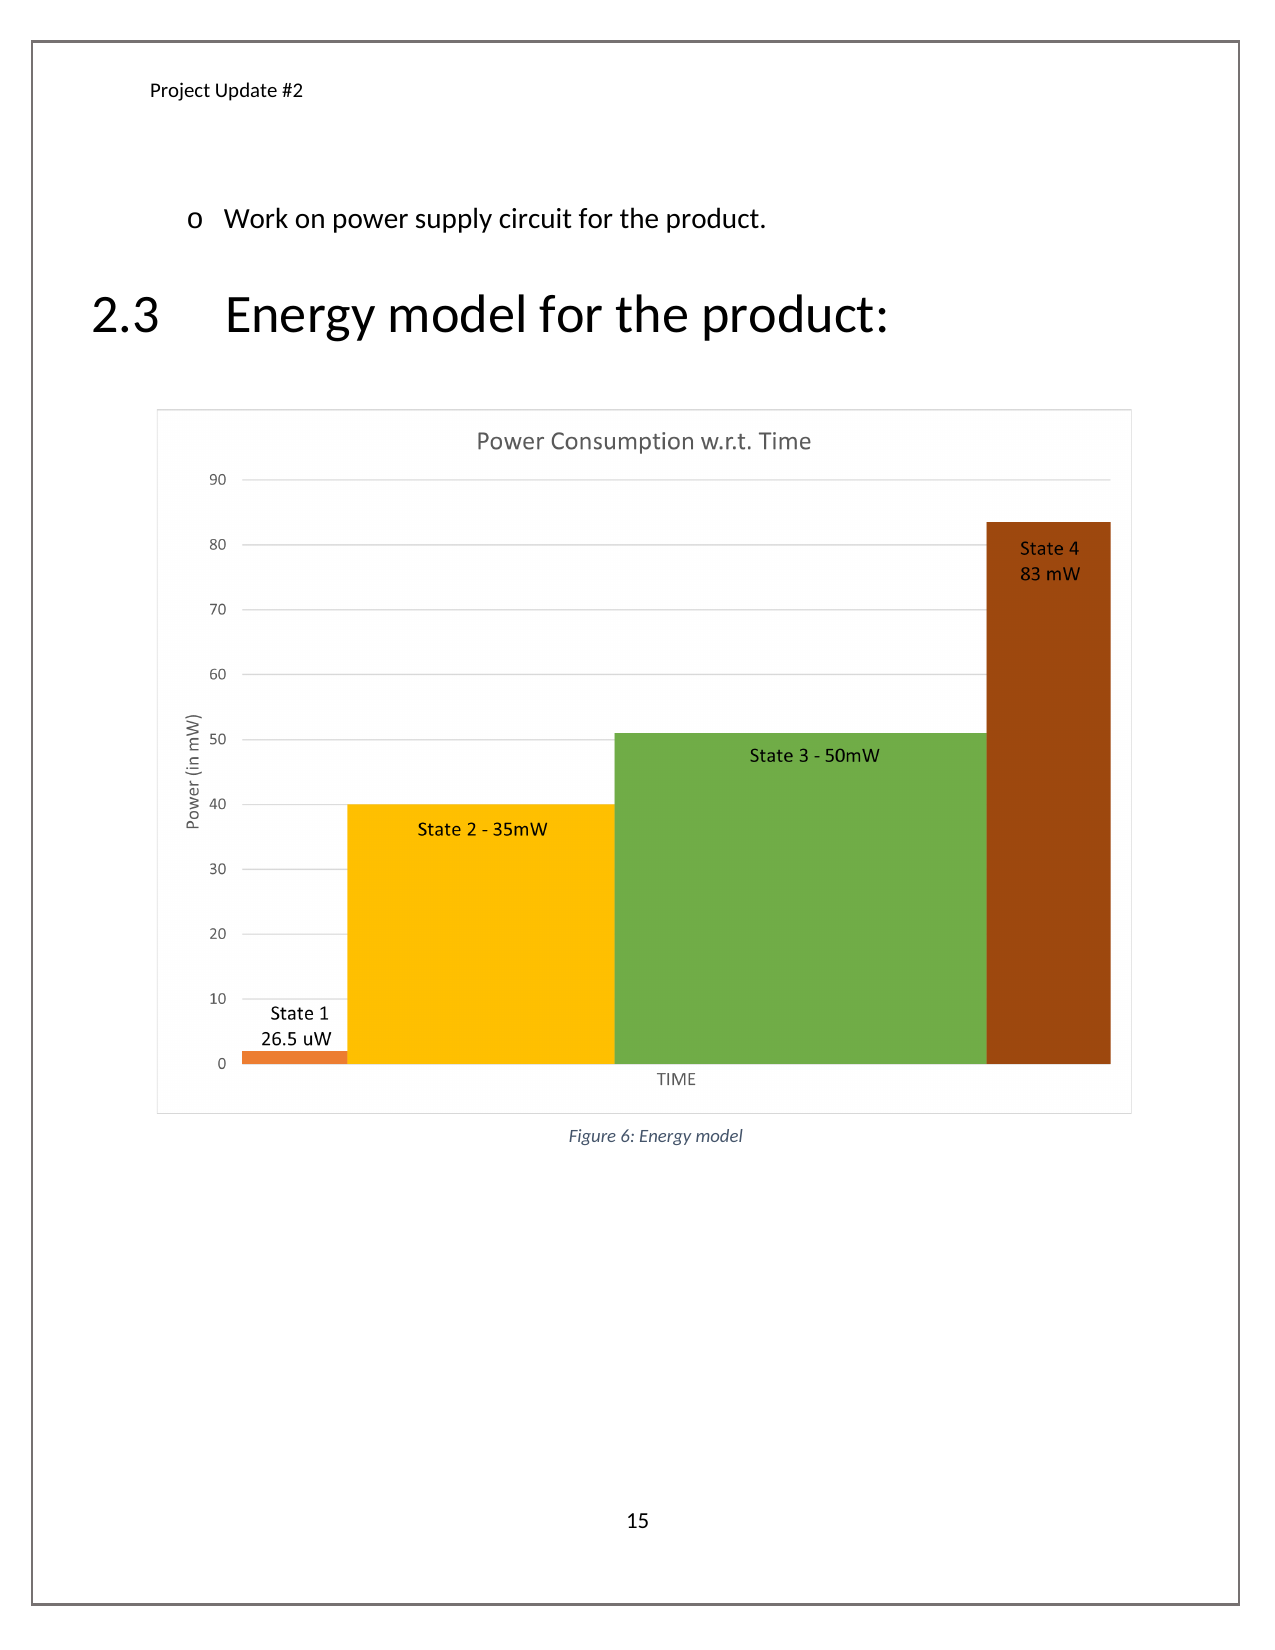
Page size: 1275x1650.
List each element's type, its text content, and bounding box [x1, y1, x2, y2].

subtitle Energy model for the product: [91, 280, 1163, 346]
list Work on power supply circuit for the product. [186, 200, 1163, 237]
picture [156, 409, 1132, 1114]
text Figure 6: Energy model [150, 1124, 1163, 1147]
